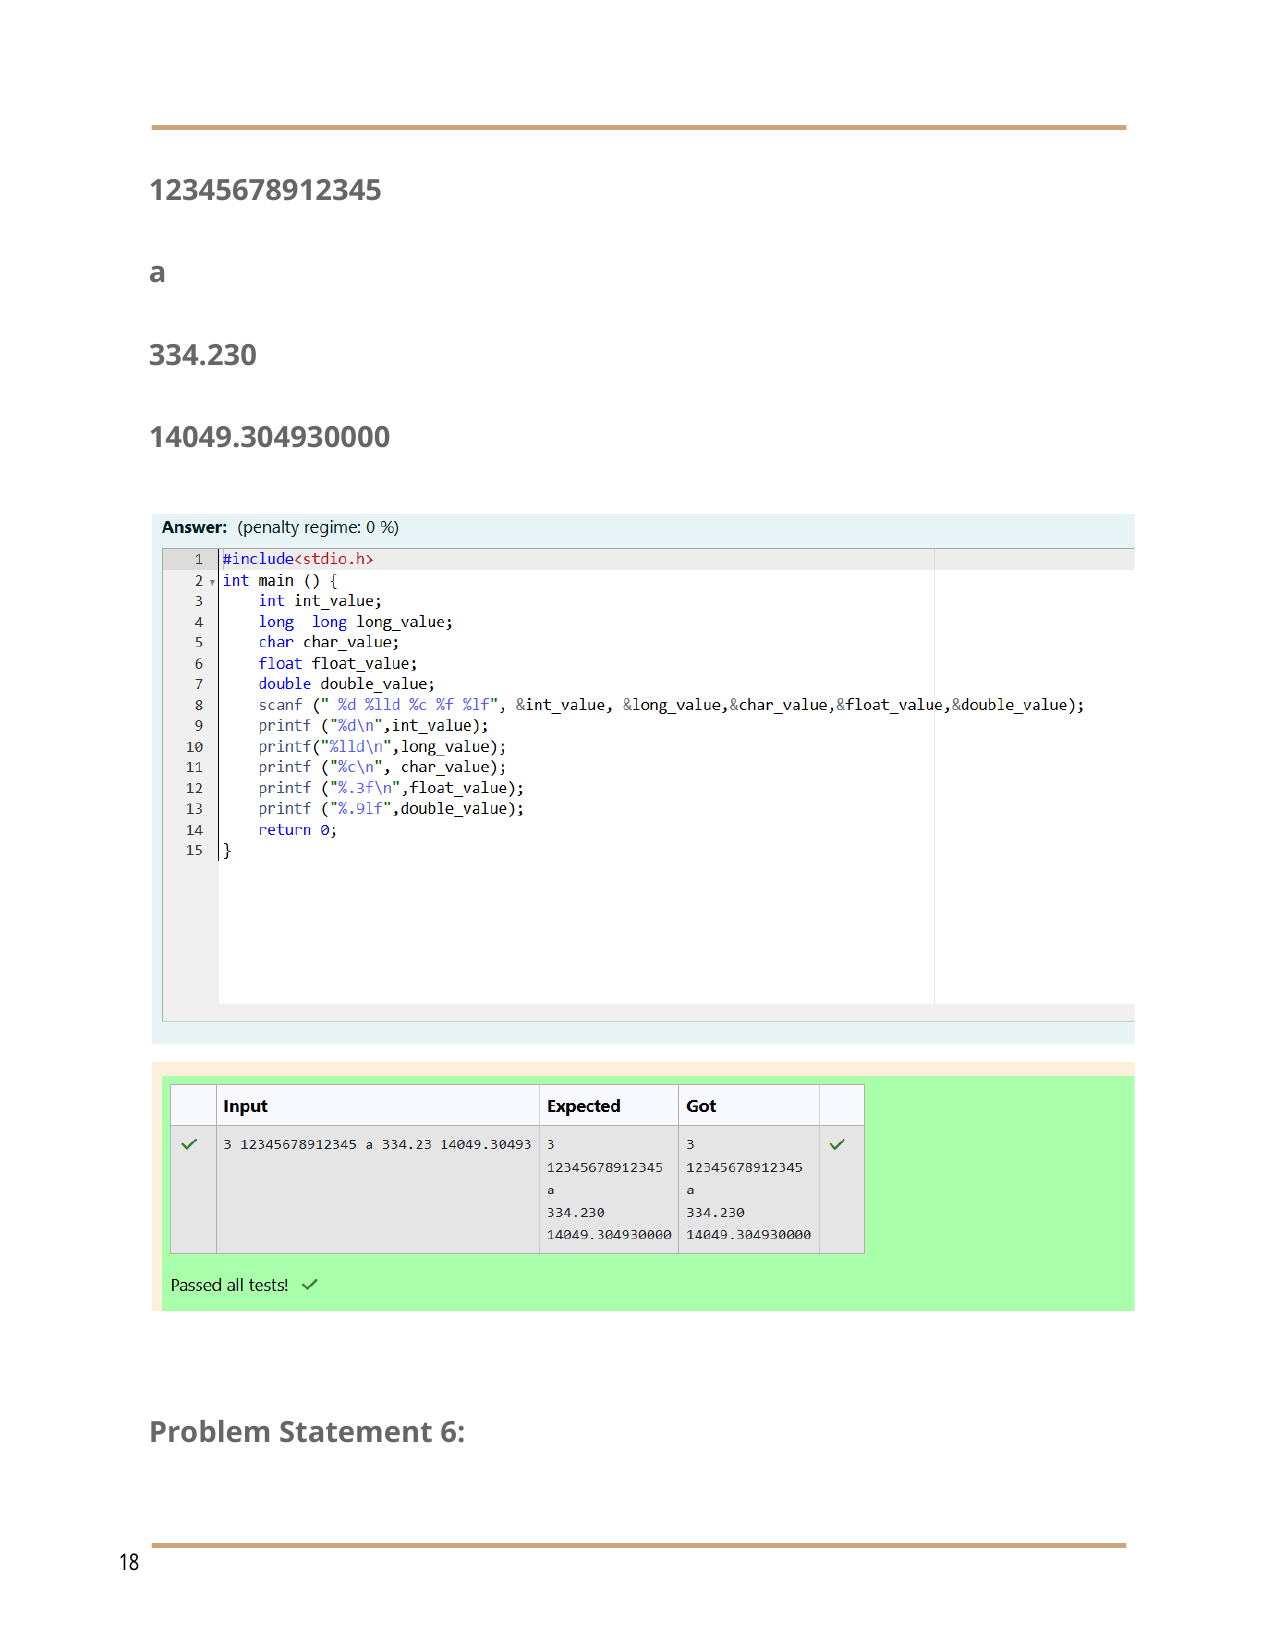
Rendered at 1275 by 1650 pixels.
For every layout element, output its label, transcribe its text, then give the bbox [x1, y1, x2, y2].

text a 334.230 [148, 252, 258, 374]
text 12345678912345 [148, 169, 1162, 209]
text 14049.304930000 [148, 417, 1162, 456]
picture [151, 125, 1127, 130]
text Problem Statement 6: [148, 1411, 1162, 1451]
picture [151, 514, 1135, 1311]
picture [151, 1543, 1127, 1548]
